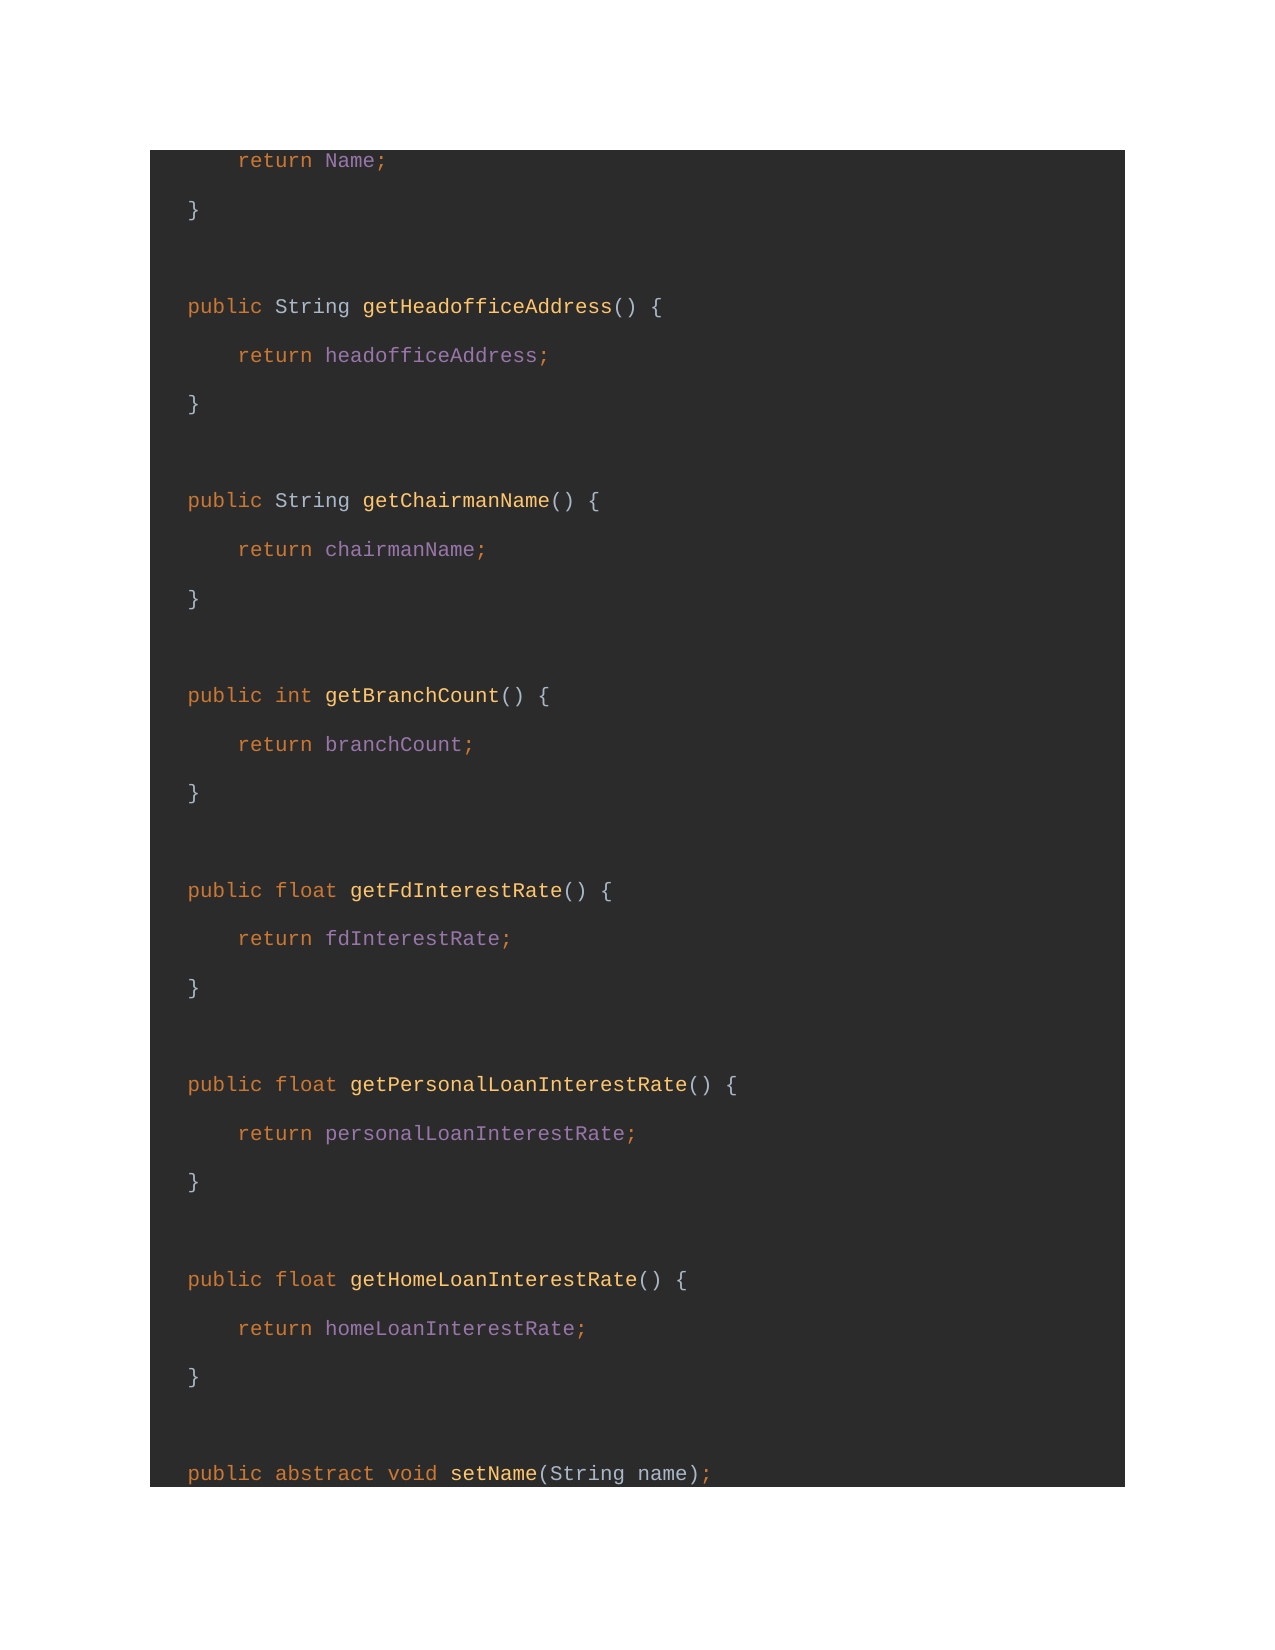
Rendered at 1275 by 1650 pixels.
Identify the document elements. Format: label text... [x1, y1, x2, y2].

text } [150, 977, 1125, 1001]
text return headofficeAddress; [150, 344, 1125, 368]
text } [150, 588, 1125, 611]
text public String getChairmanName() { [150, 491, 1125, 514]
text public float getFdInterestRate() { [150, 880, 1125, 903]
text } [150, 782, 1125, 806]
text public abstract void setName(String name); [150, 1463, 1125, 1487]
text return personalLoanInterestRate; [150, 1123, 1125, 1147]
text return fdInterestRate; [150, 928, 1125, 952]
text return homeLoanInterestRate; [150, 1317, 1125, 1341]
text public int getBranchCount() { [150, 685, 1125, 709]
text public String getHeadofficeAddress() { [150, 296, 1125, 319]
text public float getHomeLoanInterestRate() { [150, 1269, 1125, 1292]
text return chairmanName; [150, 539, 1125, 563]
text } [150, 1366, 1125, 1390]
text } [150, 199, 1125, 222]
text } [150, 393, 1125, 417]
text return Name; [150, 150, 1125, 174]
text return branchCount; [150, 734, 1125, 757]
text public float getPersonalLoanInterestRate() { [150, 1074, 1125, 1098]
text } [150, 1172, 1125, 1195]
